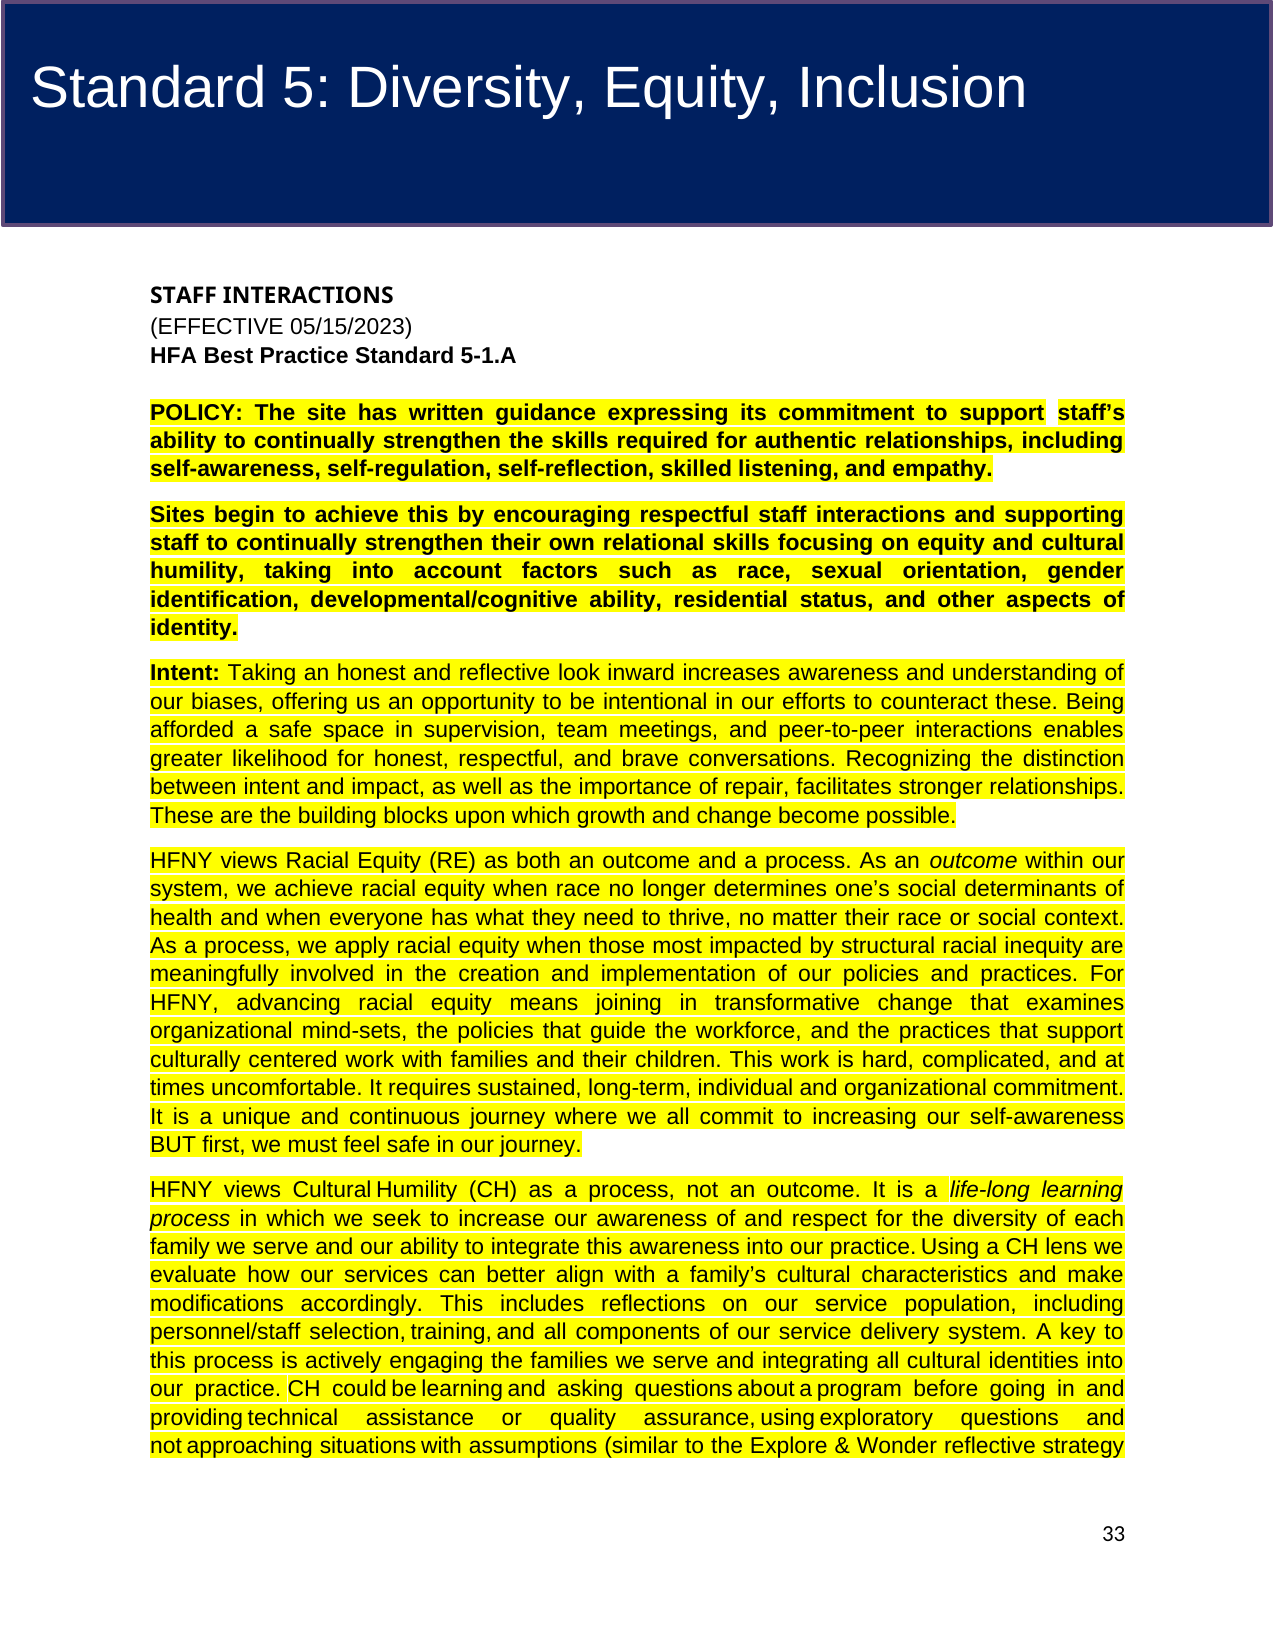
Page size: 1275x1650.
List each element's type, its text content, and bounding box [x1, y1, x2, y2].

text Sites begin to achieve this by encouraging respectful staff interactions and supporting staff to continually strengthen their own relational skills focusing on equity and cultural humility, taking into account factors such as race, sexual orientation, gender identification, developmental/cognitive ability, residential status, and other aspects of identity. [150, 612, 1125, 641]
text POLICY: The site has written guidance expressing its commitment to support staff’s ability to continually strengthen the skills required for authentic relationships, including self-awareness, self-regulation, self-reflection, skilled listening, and empathy. [150, 398, 1125, 427]
text HFA Best Practice Standard 5-1.A [150, 342, 1125, 368]
text (EFFECTIVE 05/15/2023) [150, 313, 1125, 339]
text STAFF INTERACTIONS [150, 279, 1125, 311]
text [150, 1176, 1125, 1205]
text POLICY: The site has written guidance expressing its commitment to support staff’s ability to continually strengthen the skills required for authentic relationships, including self-awareness, self-regulation, self-reflection, skilled listening, and empathy. [150, 453, 1125, 482]
